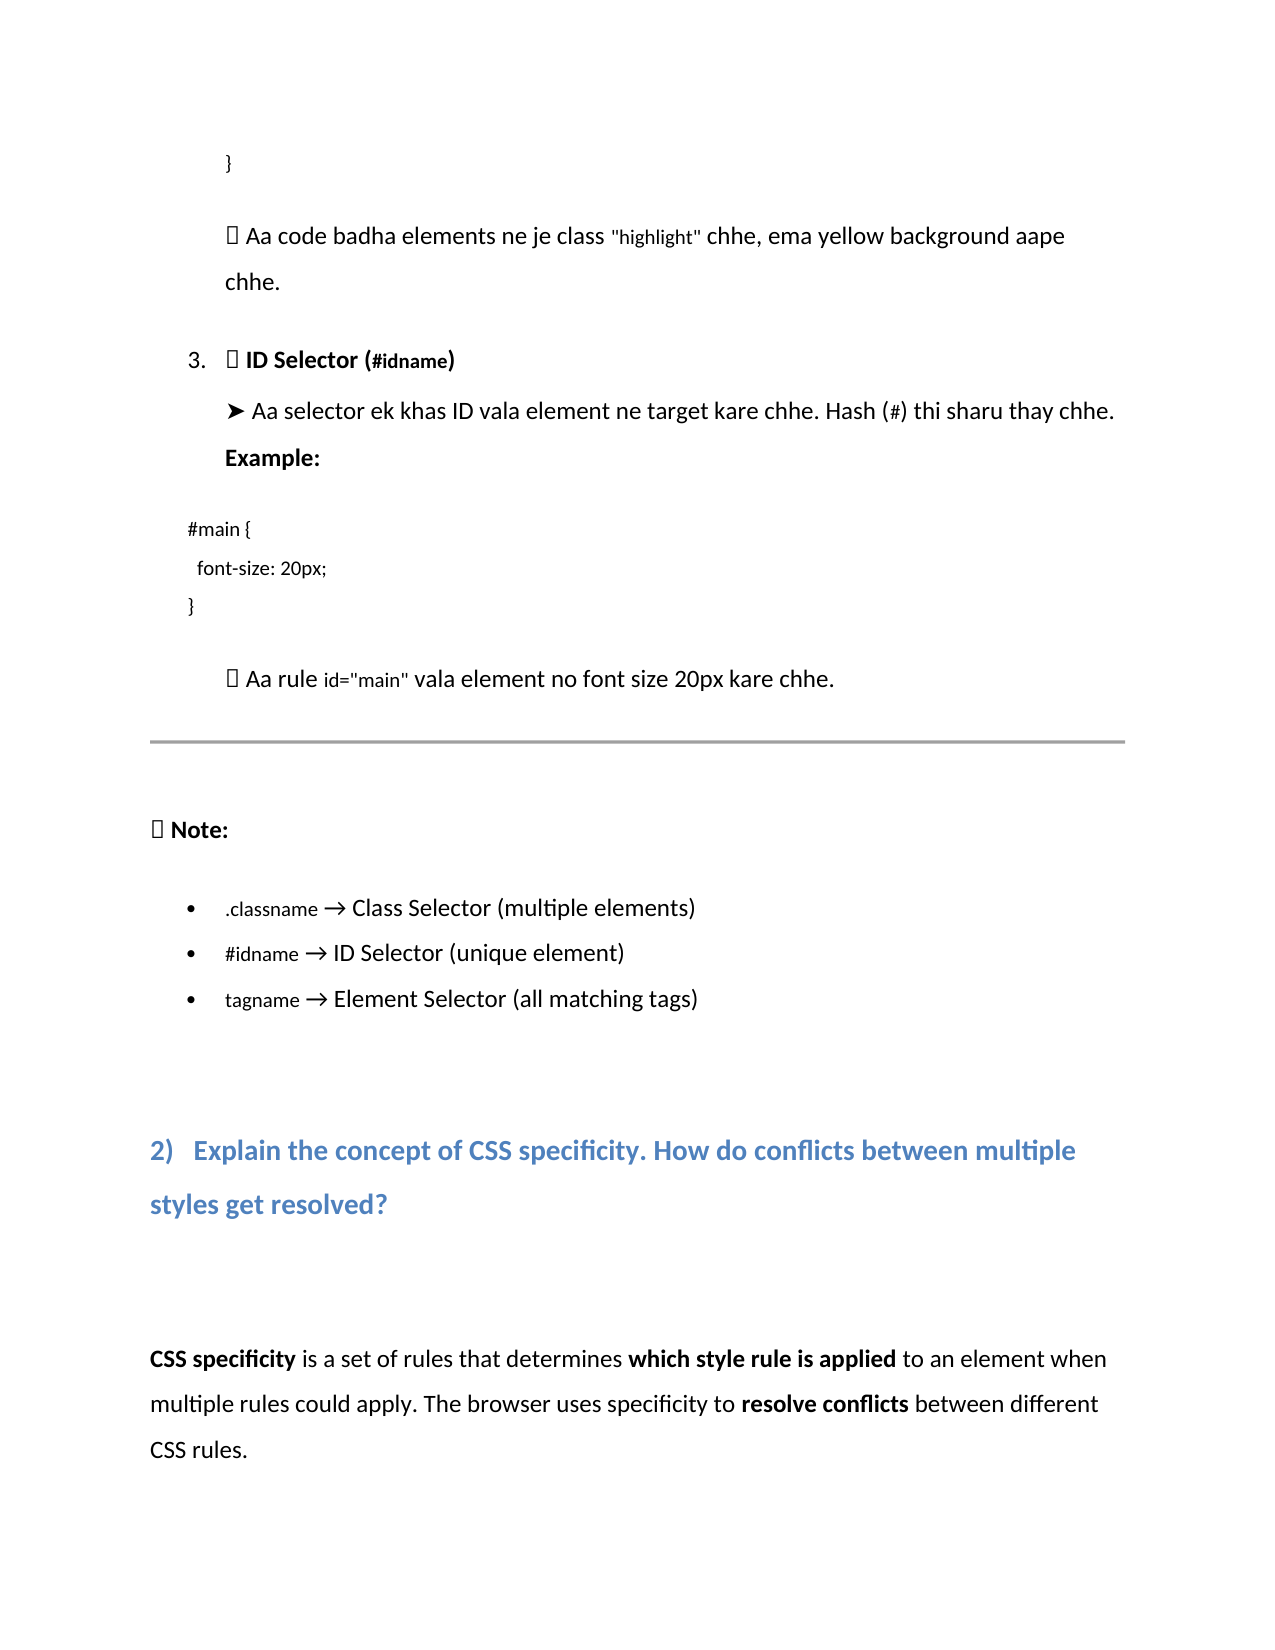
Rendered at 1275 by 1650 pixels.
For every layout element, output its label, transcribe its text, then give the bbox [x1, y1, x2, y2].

list #idname → ID Selector (unique element) [187, 937, 1125, 968]
text 🔸 Aa code badha elements ne je class "highlight" chhe, ema yellow background aape chhe. [225, 217, 1125, 297]
list tagname → Element Selector (all matching tags) [187, 983, 1125, 1014]
text CSS specificity is a set of rules that determines which style rule is applied to an element when multiple rules could apply. The browser uses specificity to resolve conflicts between different CSS rules. [150, 1343, 1125, 1465]
text } [187, 593, 1125, 618]
list 🔴 ID Selector (#idname) ➤ Aa selector ek khas ID vala element ne target kare chhe. Hash (#) thi sharu thay chhe. Example: [187, 341, 1125, 472]
text } [225, 150, 1125, 175]
text 🔚 Note: [150, 812, 1125, 846]
text #main { [187, 517, 1125, 542]
text 🔸 Aa rule id="main" vala element no font size 20px kare chhe. [225, 660, 1125, 694]
list .classname → Class Selector (multiple elements) [187, 892, 1125, 922]
text font-size: 20px; [187, 555, 1125, 580]
text 2) Explain the concept of CSS specificity. How do conflicts between multiple styles get resolved? [150, 1132, 1125, 1221]
